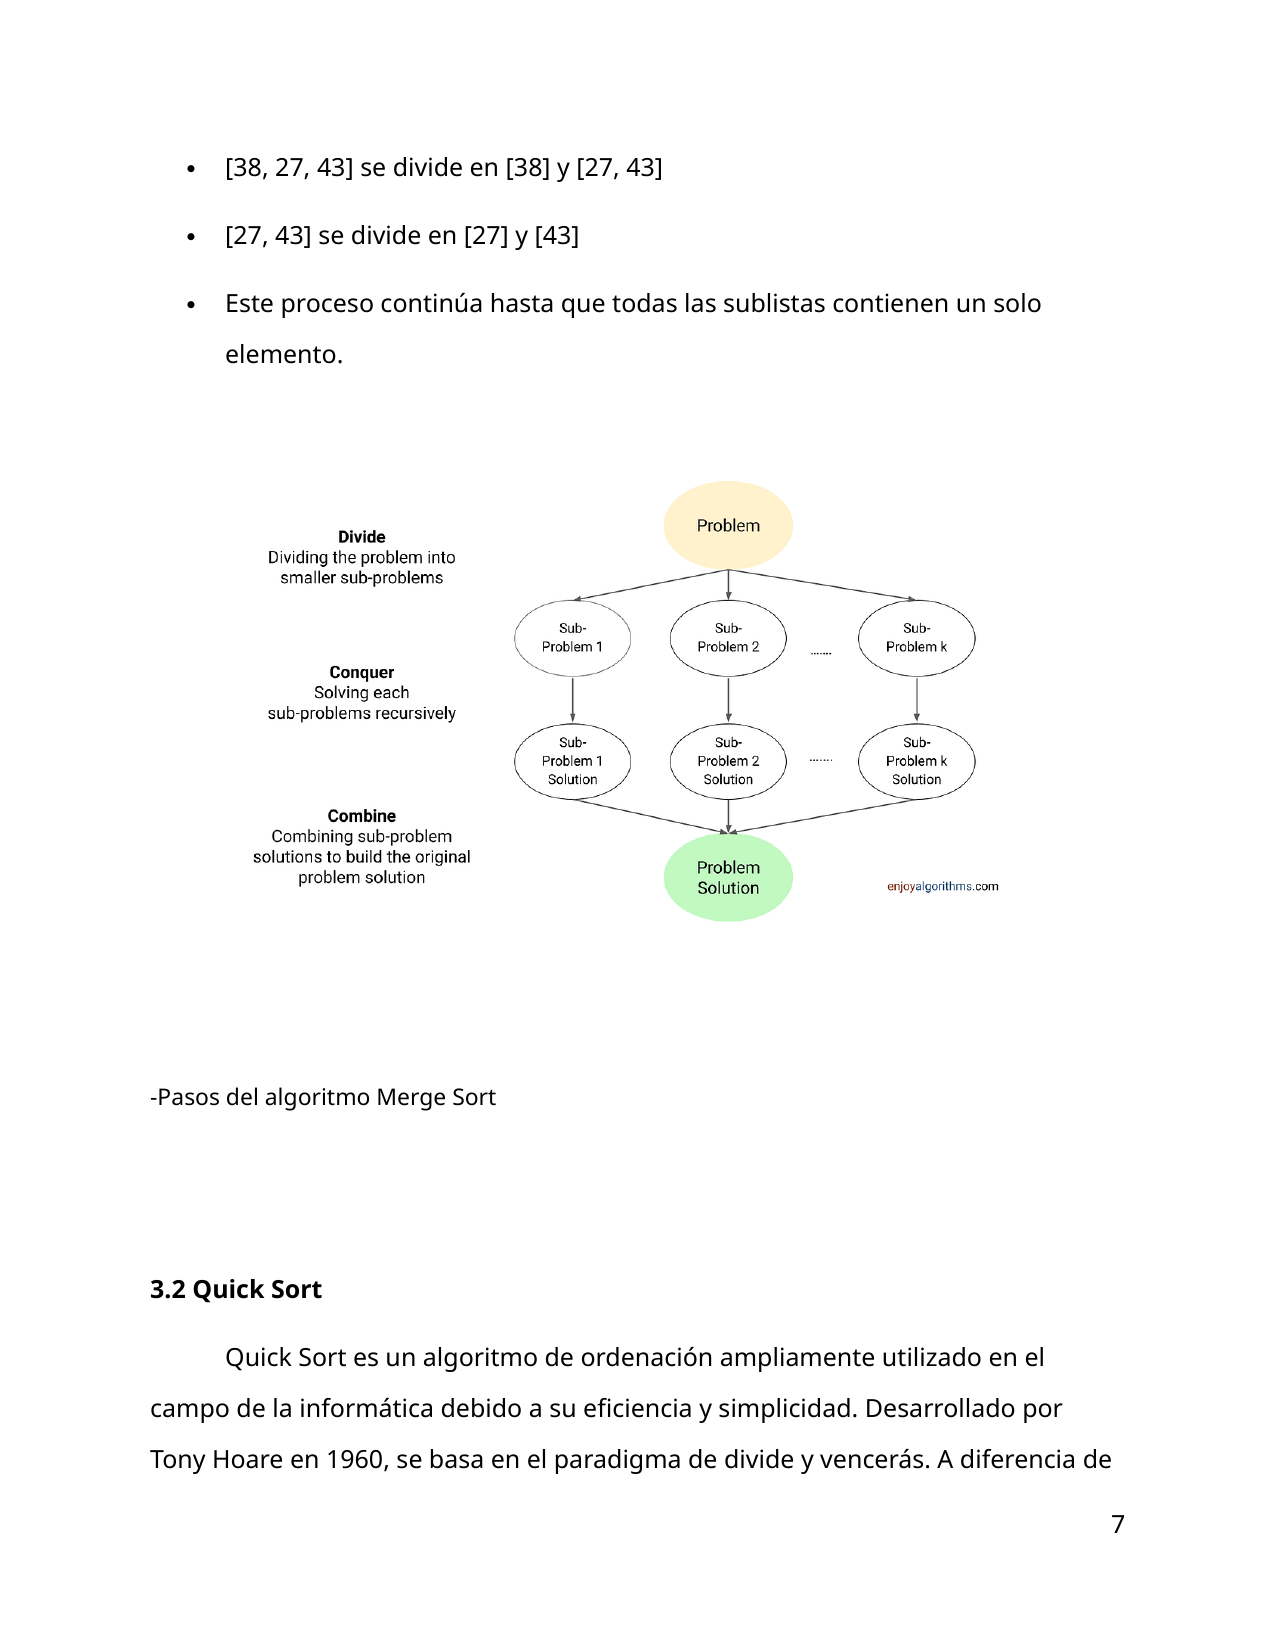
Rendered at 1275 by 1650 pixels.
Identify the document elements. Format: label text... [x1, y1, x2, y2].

picture [211, 471, 1024, 928]
list [38, 27, 43] se divide en [38] y [27, 43] [187, 150, 1125, 184]
list Este proceso continúa hasta que todas las sublistas contienen un solo elemento. [187, 285, 1125, 371]
list [27, 43] se divide en [27] y [43] [187, 218, 1125, 252]
subtitle 3.2 Quick Sort [150, 1272, 1125, 1306]
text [150, 1339, 1125, 1476]
text -Pasos del algoritmo Merge Sort [150, 1081, 1125, 1112]
